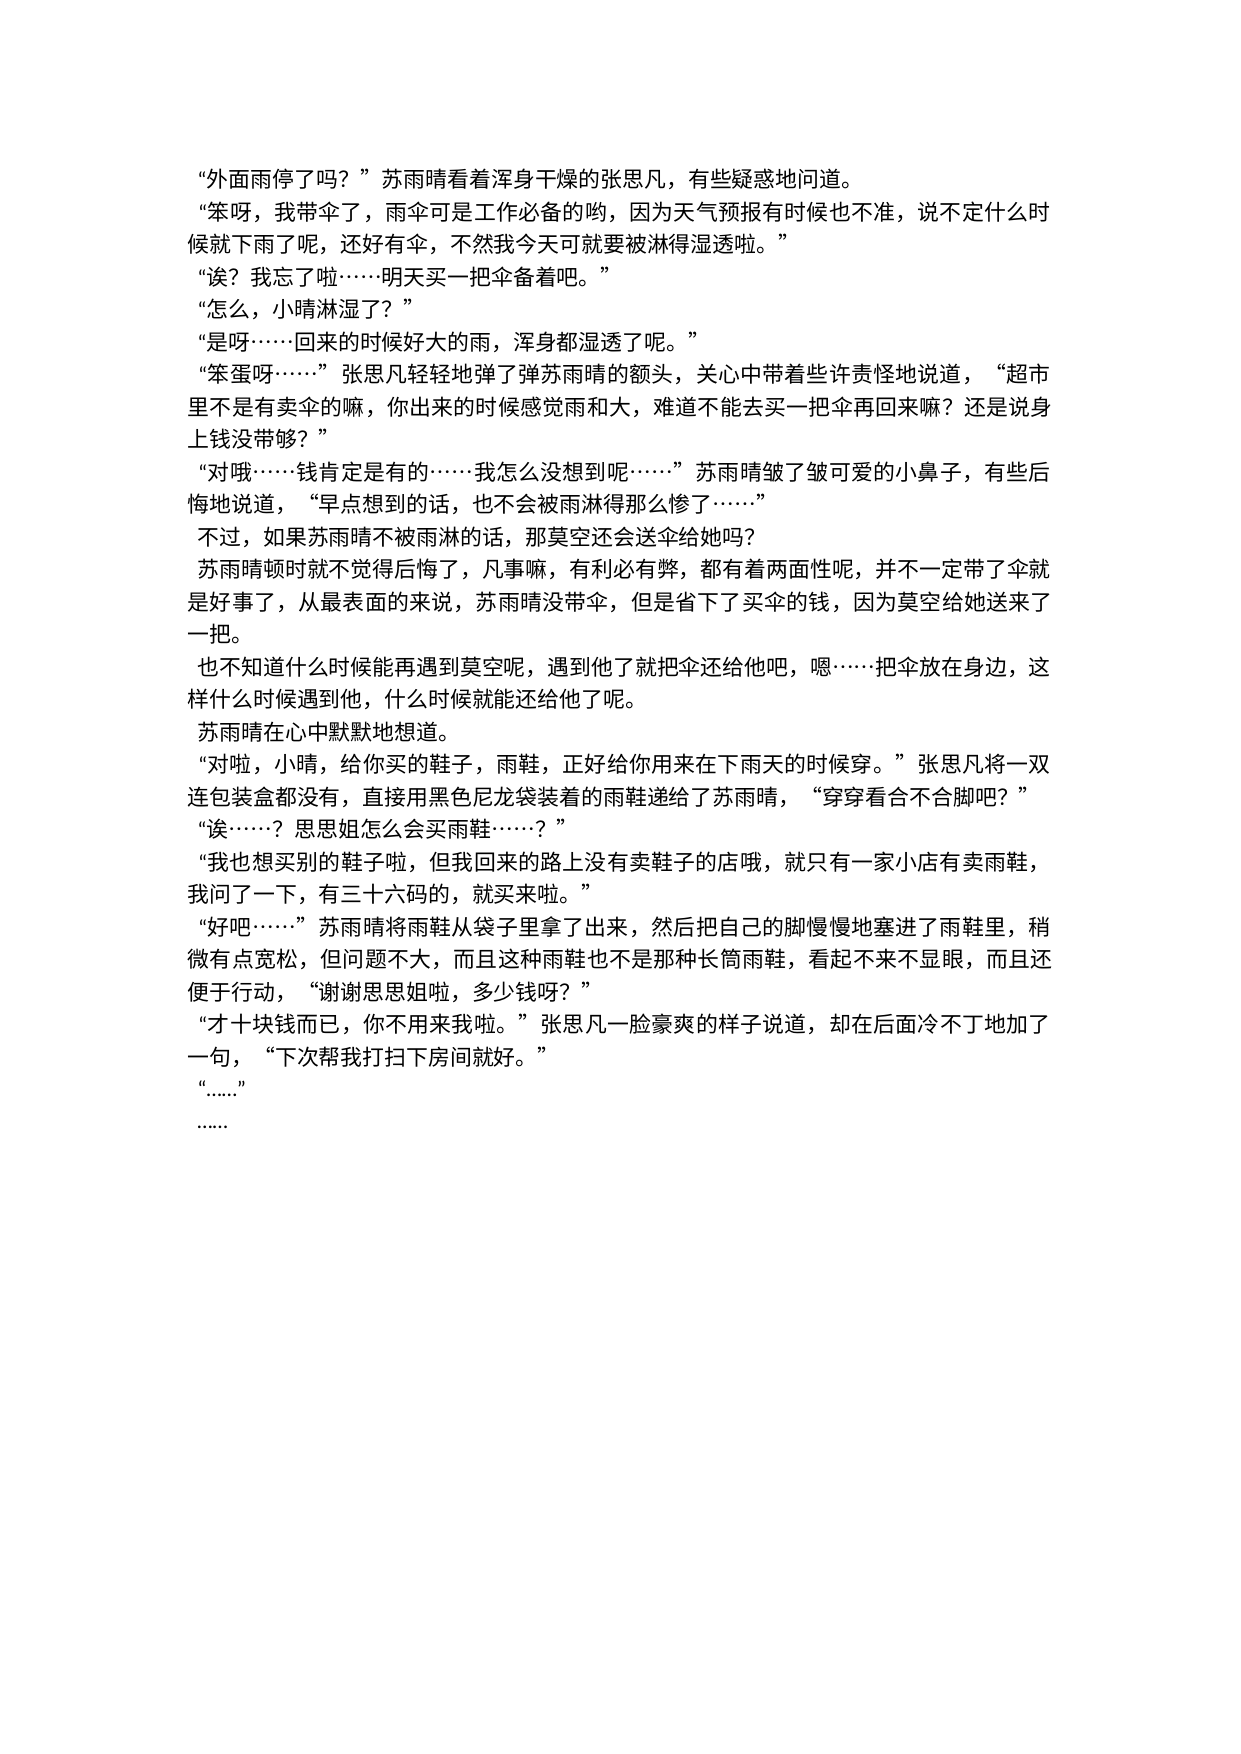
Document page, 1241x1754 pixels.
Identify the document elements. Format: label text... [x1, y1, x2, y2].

text “诶？我忘了啦……明天买一把伞备着吧。” [187, 259, 1053, 292]
text “对哦……钱肯定是有的……我怎么没想到呢……”苏雨晴皱了皱可爱的小鼻子，有些后悔地说道，“早点想到的话，也不会被雨淋得那么惨了……” [187, 454, 1053, 519]
text “才十块钱而已，你不用来我啦。”张思凡一脸豪爽的样子说道，却在后面冷不丁地加了一句，“下次帮我打扫下房间就好。” [187, 1007, 1053, 1072]
text “好吧……”苏雨晴将雨鞋从袋子里拿了出来，然后把自己的脚慢慢地塞进了雨鞋里，稍微有点宽松，但问题不大，而且这种雨鞋也不是那种长筒雨鞋，看起不来不显眼，而且还便于行动，“谢谢思思姐啦，多少钱呀？” [187, 909, 1053, 1007]
text “……” [187, 1072, 1053, 1104]
text “怎么，小晴淋湿了？” [187, 292, 1053, 324]
text 也不知道什么时候能再遇到莫空呢，遇到他了就把伞还给他吧，嗯……把伞放在身边，这样什么时候遇到他，什么时候就能还给他了呢。 [187, 649, 1053, 714]
text “对啦，小晴，给你买的鞋子，雨鞋，正好给你用来在下雨天的时候穿。”张思凡将一双连包装盒都没有，直接用黑色尼龙袋装着的雨鞋递给了苏雨晴，“穿穿看合不合脚吧？” [187, 747, 1053, 812]
text “诶……？思思姐怎么会买雨鞋……？” [187, 812, 1053, 844]
text “是呀……回来的时候好大的雨，浑身都湿透了呢。” [187, 324, 1053, 357]
text “外面雨停了吗？”苏雨晴看着浑身干燥的张思凡，有些疑惑地问道。 [187, 162, 1053, 194]
text 不过，如果苏雨晴不被雨淋的话，那莫空还会送伞给她吗？ [187, 519, 1053, 552]
text “笨呀，我带伞了，雨伞可是工作必备的哟，因为天气预报有时候也不准，说不定什么时候就下雨了呢，还好有伞，不然我今天可就要被淋得湿透啦。” [187, 194, 1053, 259]
text 苏雨晴顿时就不觉得后悔了，凡事嘛，有利必有弊，都有着两面性呢，并不一定带了伞就是好事了，从最表面的来说，苏雨晴没带伞，但是省下了买伞的钱，因为莫空给她送来了一把。 [187, 552, 1053, 649]
text …… [187, 1104, 1053, 1137]
text 苏雨晴在心中默默地想道。 [187, 714, 1053, 747]
text “我也想买别的鞋子啦，但我回来的路上没有卖鞋子的店哦，就只有一家小店有卖雨鞋，我问了一下，有三十六码的，就买来啦。” [187, 844, 1053, 909]
text “笨蛋呀……”张思凡轻轻地弹了弹苏雨晴的额头，关心中带着些许责怪地说道，“超市里不是有卖伞的嘛，你出来的时候感觉雨和大，难道不能去买一把伞再回来嘛？还是说身上钱没带够？” [187, 357, 1053, 454]
